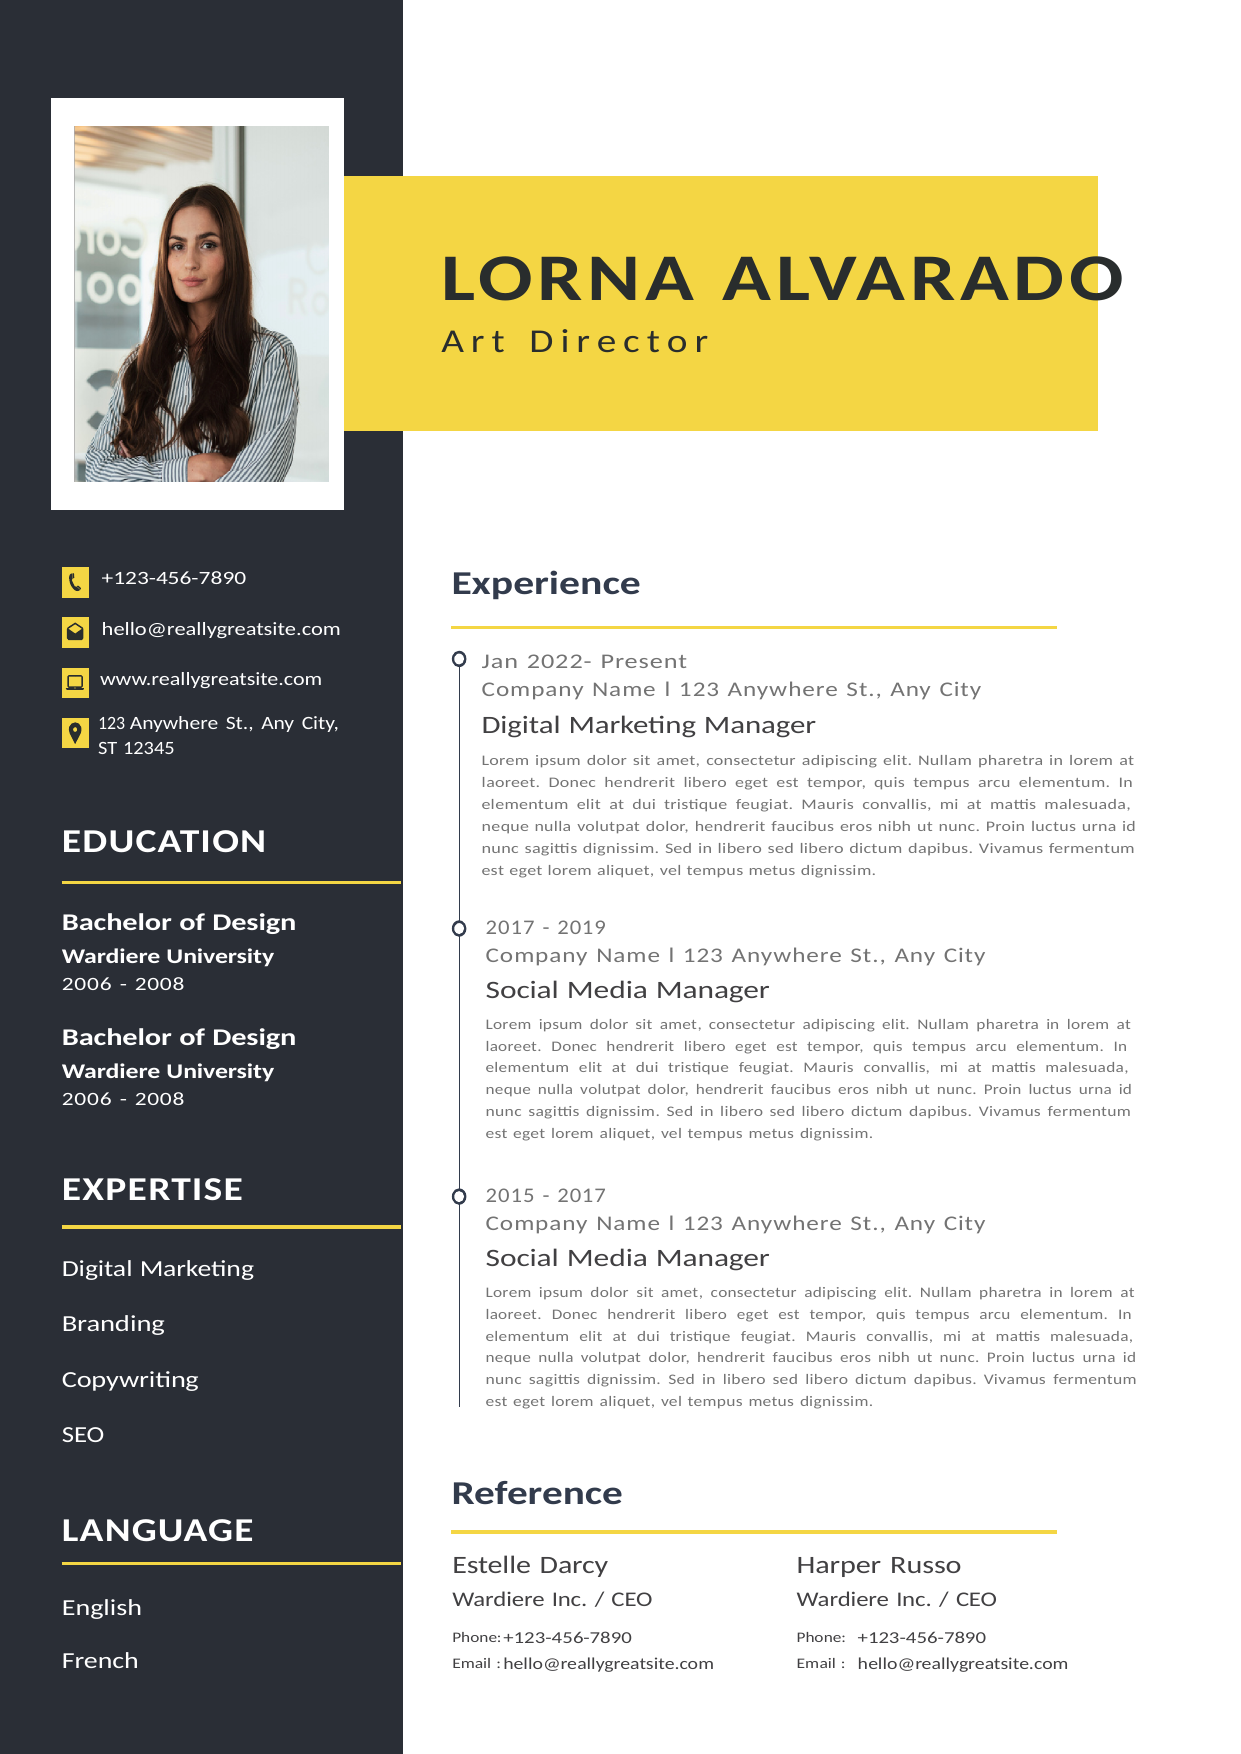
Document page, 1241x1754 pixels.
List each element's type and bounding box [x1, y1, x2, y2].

picture [74, 125, 329, 482]
